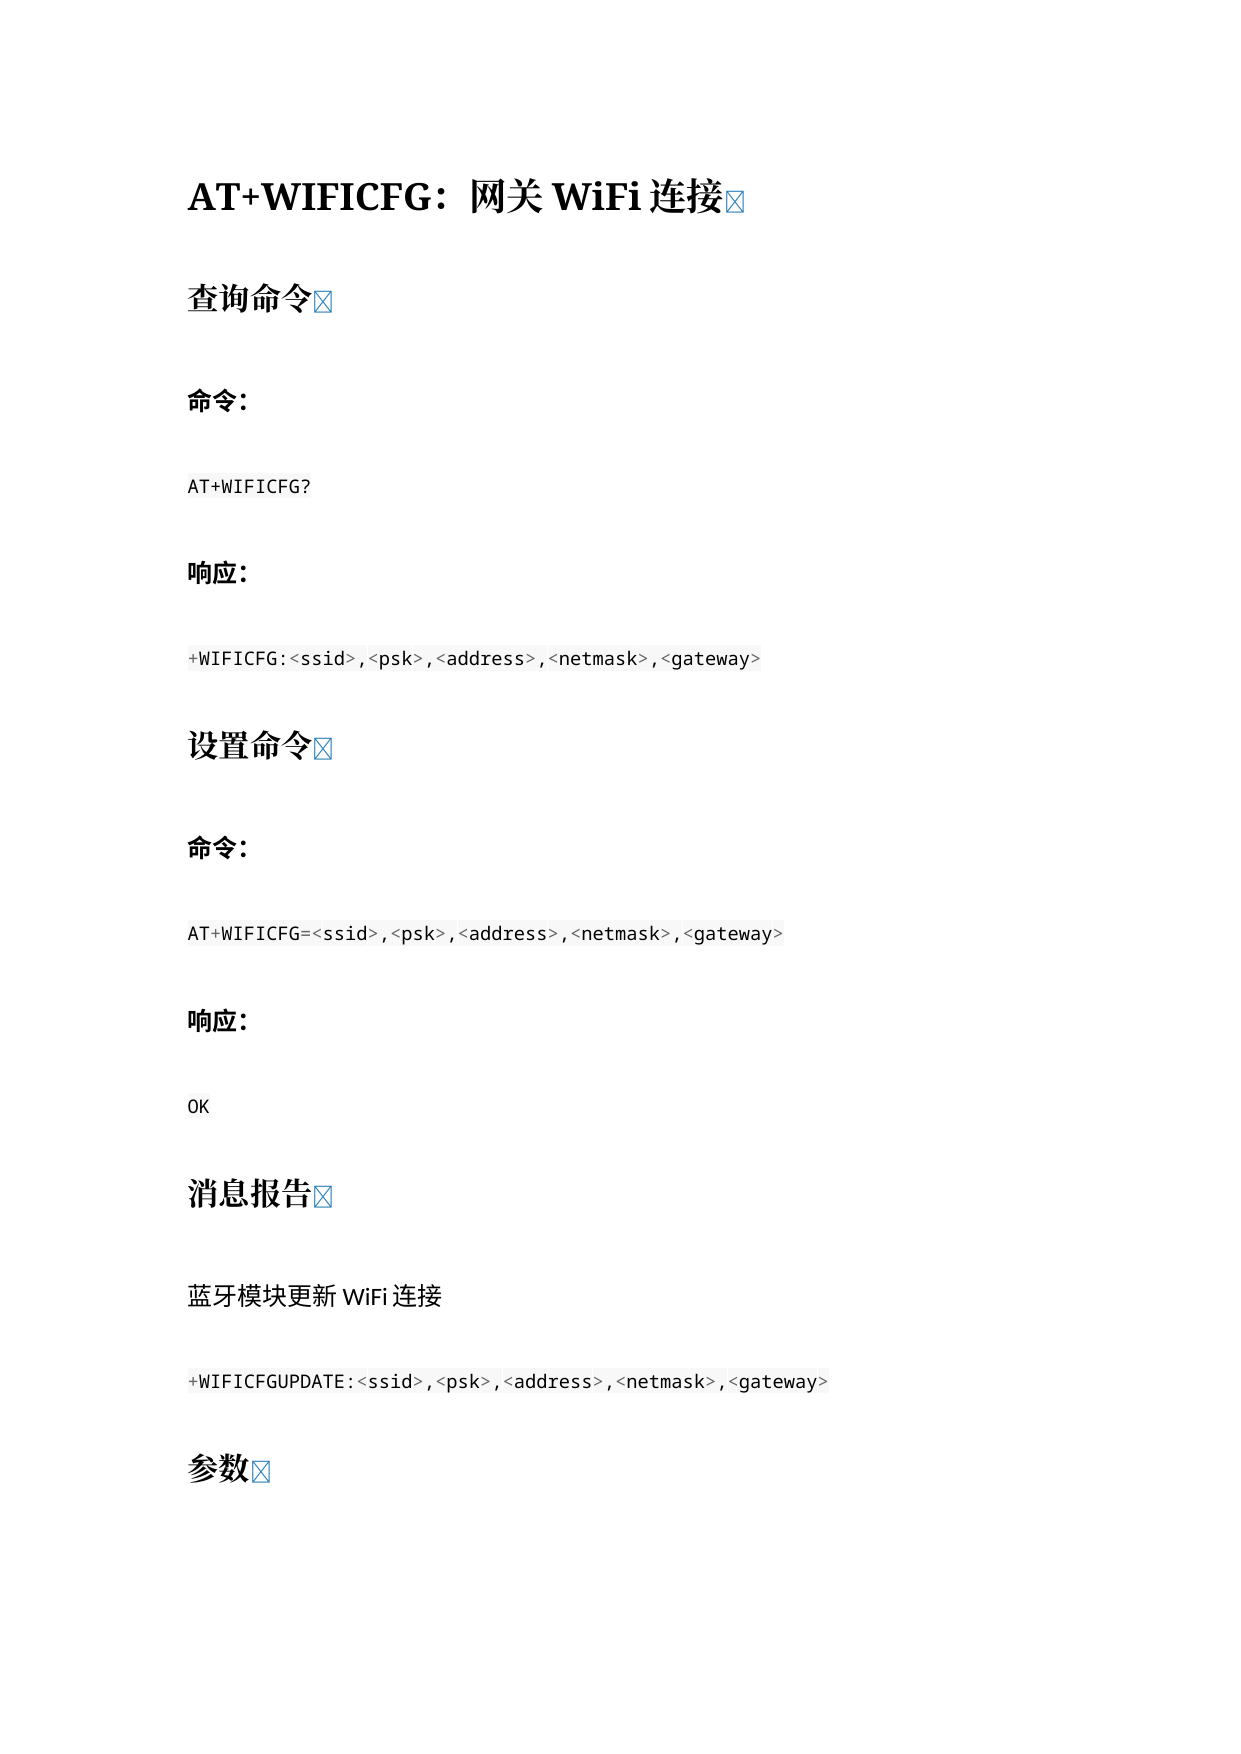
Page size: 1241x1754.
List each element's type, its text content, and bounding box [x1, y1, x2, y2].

text AT+WIFICFG=<ssid>,<psk>,<address>,<netmask>,<gateway> [187, 917, 1053, 949]
subtitle 设置命令 [187, 712, 1053, 777]
text 响应： [187, 539, 1053, 604]
text 响应： [187, 987, 1053, 1052]
text AT+WIFICFG? [187, 469, 1053, 502]
text +WIFICFG:<ssid>,<psk>,<address>,<netmask>,<gateway> [187, 642, 1053, 674]
subtitle AT+WIFICFG：网关WiFi连接 [187, 162, 1053, 227]
text 命令： [187, 814, 1053, 879]
text 蓝牙模块更新WiFi连接 [187, 1262, 1053, 1327]
subtitle 消息报告 [187, 1159, 1053, 1224]
text OK [187, 1089, 1053, 1122]
subtitle 参数 [187, 1434, 1053, 1499]
subtitle 查询命令 [187, 264, 1053, 329]
text 命令： [187, 367, 1053, 432]
text +WIFICFGUPDATE:<ssid>,<psk>,<address>,<netmask>,<gateway> [187, 1364, 1053, 1397]
